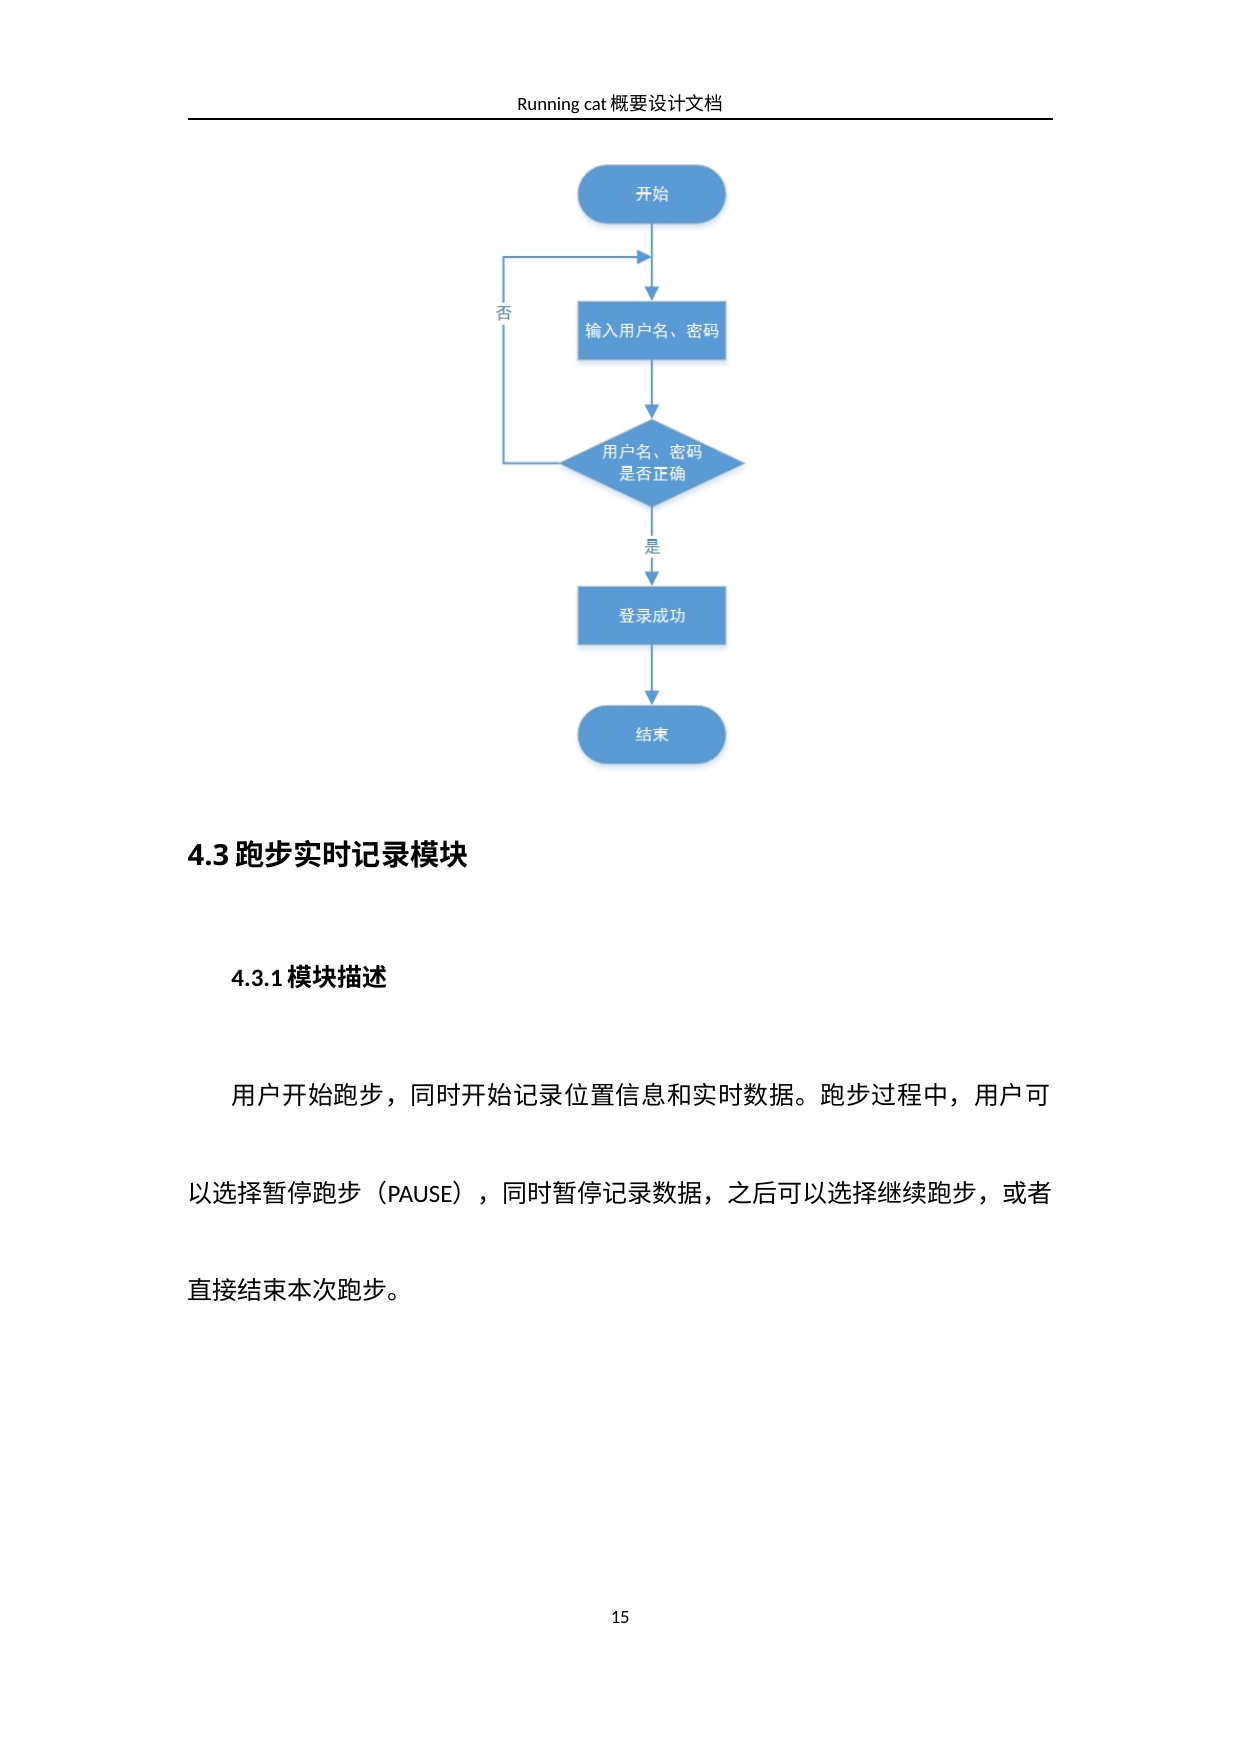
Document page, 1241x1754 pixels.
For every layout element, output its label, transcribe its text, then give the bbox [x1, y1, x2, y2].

text 用户开始跑步，同时开始记录位置信息和实时数据。跑步过程中，用户可以选择暂停跑步（PAUSE），同时暂停记录数据，之后可以选择继续跑步，或者直接结束本次跑步。 [187, 1061, 1053, 1321]
subtitle 4.3跑步实时记录模块 [187, 820, 1053, 885]
picture [486, 161, 754, 776]
subtitle 4.3.1模块描述 [187, 943, 1053, 1008]
